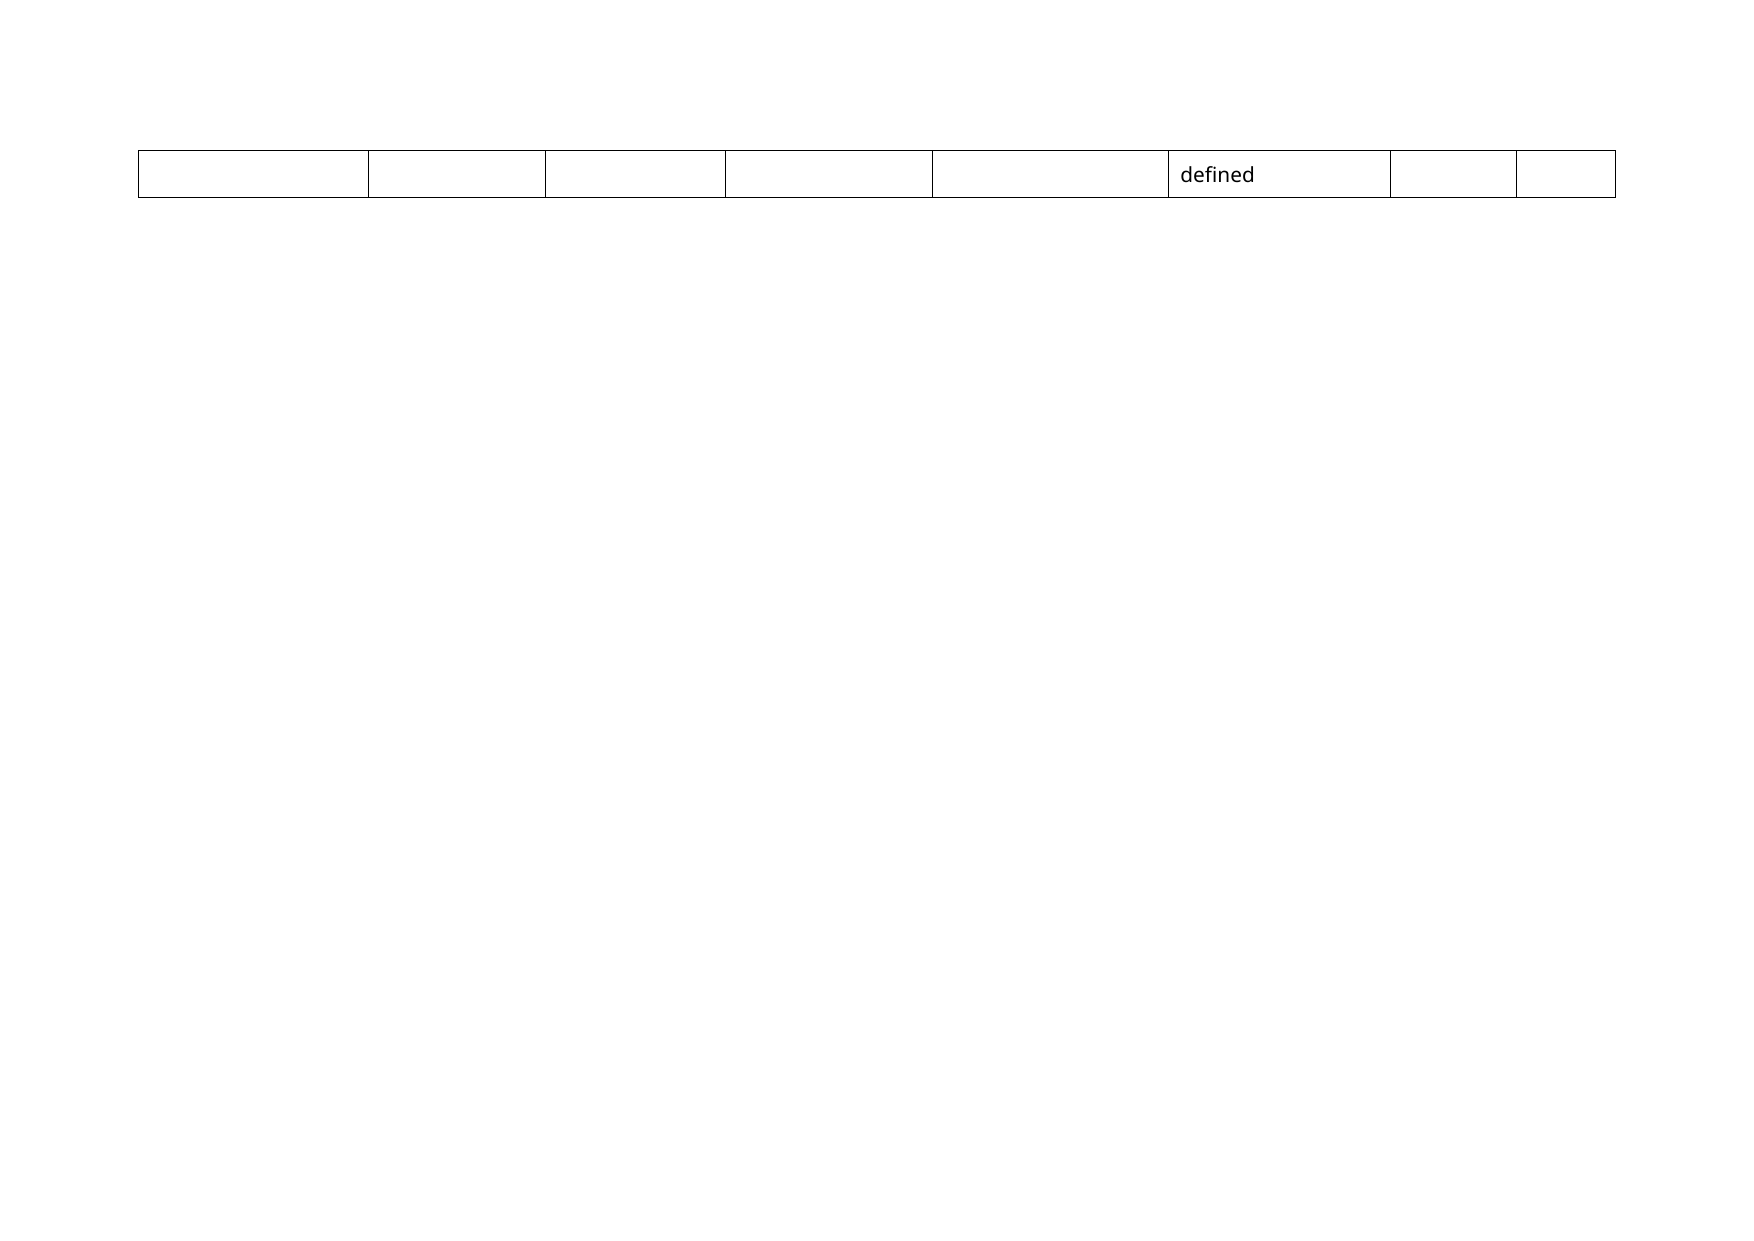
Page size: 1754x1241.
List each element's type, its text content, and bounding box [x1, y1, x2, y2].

table_cell reference [933, 151, 1168, 197]
table_cell [369, 151, 545, 197]
table_cell [546, 151, 725, 197]
table_cell 50 [1517, 151, 1615, 197]
table_cell Text [1391, 151, 1516, 197]
table_cell [139, 151, 368, 197]
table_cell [1169, 151, 1390, 197]
table_cell [726, 151, 932, 197]
